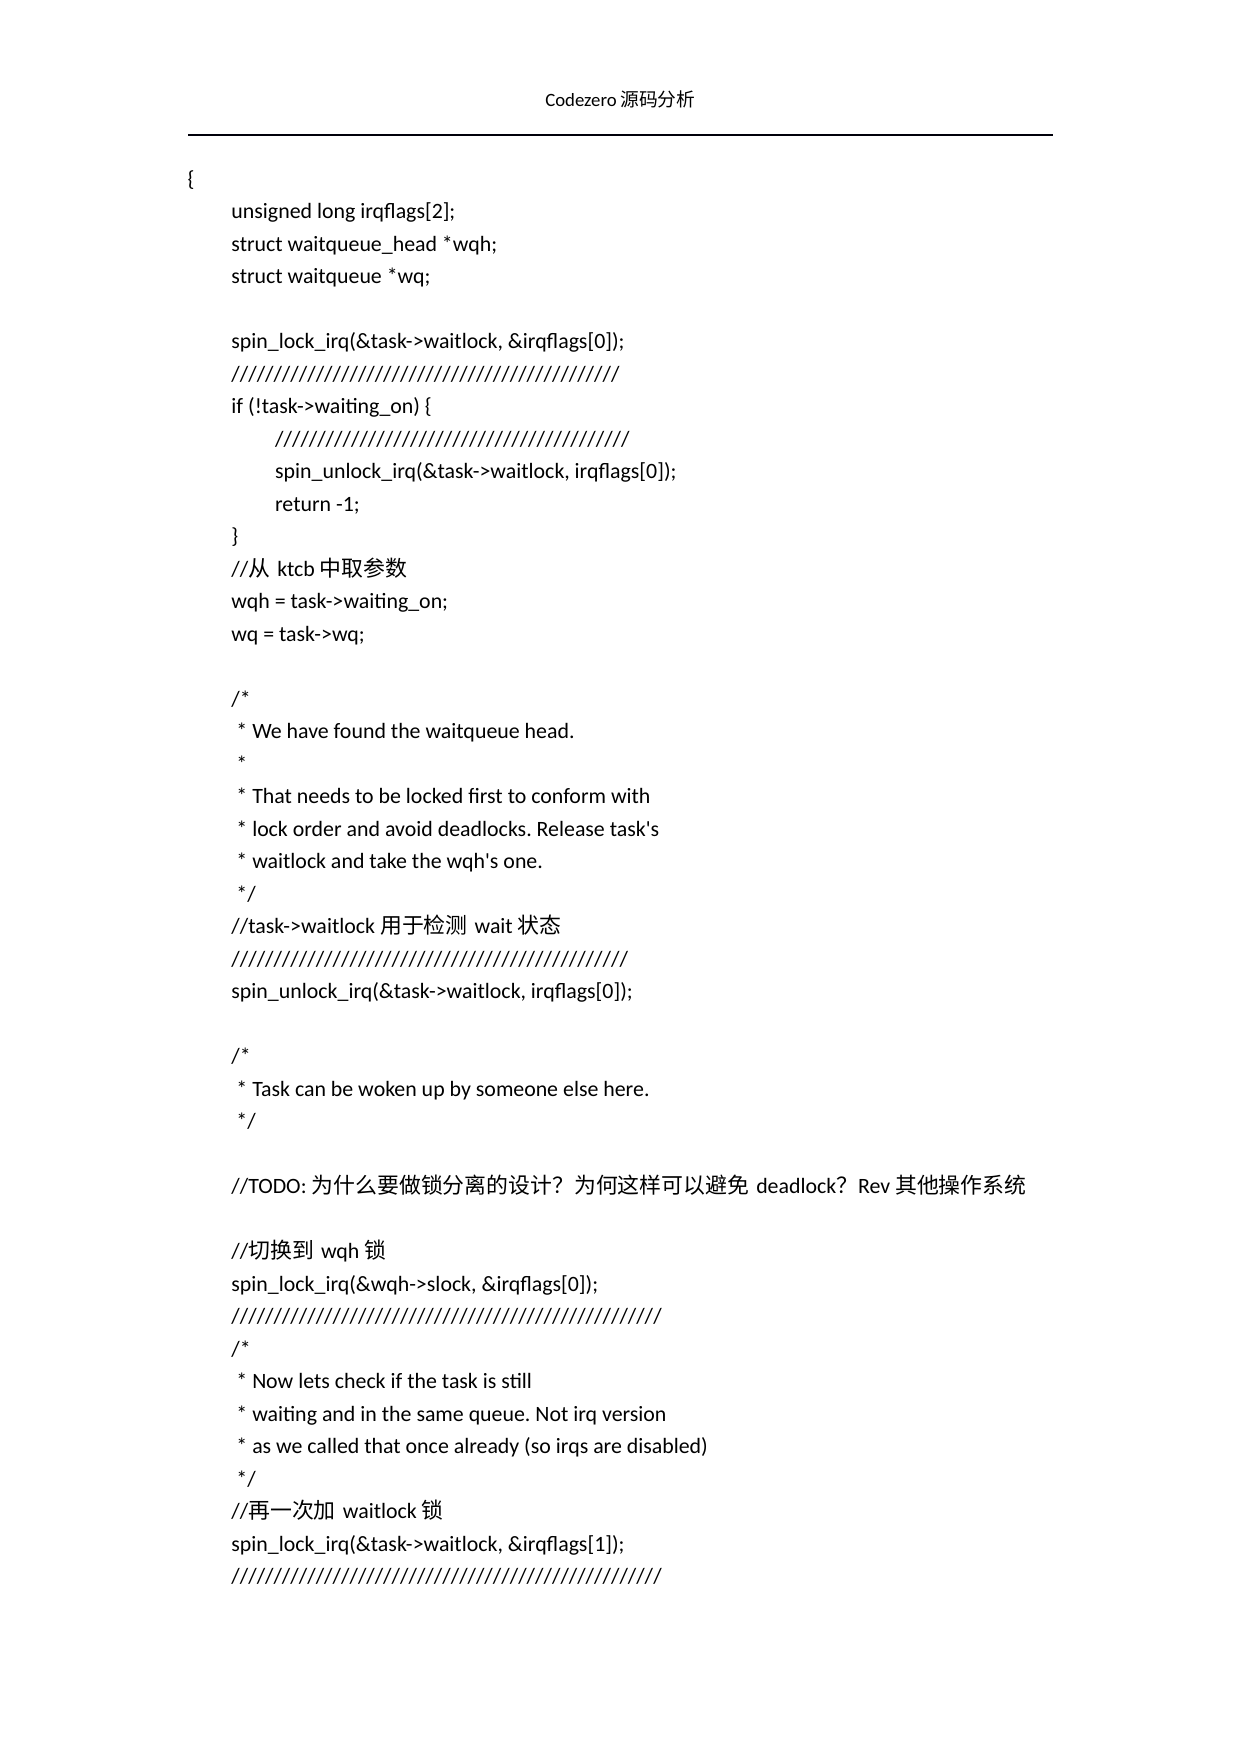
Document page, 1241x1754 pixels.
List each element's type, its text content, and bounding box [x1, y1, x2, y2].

text /* [187, 1332, 1053, 1364]
text */ [187, 1462, 1053, 1494]
text * That needs to be locked first to conform with [187, 779, 1053, 812]
text if (!task->waiting_on) { [187, 389, 1053, 422]
text /////////////////////////////////////////////////// [187, 1559, 1053, 1592]
text wq = task->wq; [187, 617, 1053, 649]
text ////////////////////////////////////////////// [187, 357, 1053, 389]
text } [187, 519, 1053, 552]
text spin_lock_irq(&task->waitlock, &irqflags[0]); [187, 324, 1053, 357]
text * waitlock and take the wqh's one. [187, 844, 1053, 877]
text * waiting and in the same queue. Not irq version [187, 1397, 1053, 1429]
text spin_lock_irq(&task->waitlock, &irqflags[1]); [187, 1527, 1053, 1559]
text spin_unlock_irq(&task->waitlock, irqflags[0]); [187, 454, 1053, 487]
text /* [187, 682, 1053, 714]
text //切换到 wqh 锁 [187, 1234, 1053, 1267]
text //从 ktcb 中取参数 [187, 552, 1053, 584]
text */ [187, 877, 1053, 909]
text * Now lets check if the task is still [187, 1364, 1053, 1397]
text /////////////////////////////////////////////// [187, 942, 1053, 974]
text /* [187, 1039, 1053, 1072]
text struct waitqueue_head *wqh; [187, 227, 1053, 259]
text * [187, 747, 1053, 779]
text * We have found the waitqueue head. [187, 714, 1053, 747]
text { [187, 162, 1053, 194]
text //TODO: 为什么要做锁分离的设计？为何这样可以避免 deadlock？Rev 其他操作系统 [187, 1169, 1053, 1202]
text struct waitqueue *wq; [187, 259, 1053, 292]
text * as we called that once already (so irqs are disabled) [187, 1429, 1053, 1462]
text * lock order and avoid deadlocks. Release task's [187, 812, 1053, 844]
text spin_lock_irq(&wqh->slock, &irqflags[0]); [187, 1267, 1053, 1299]
text unsigned long irqflags[2]; [187, 194, 1053, 227]
text wqh = task->waiting_on; [187, 584, 1053, 617]
text /////////////////////////////////////////////////// [187, 1299, 1053, 1332]
text spin_unlock_irq(&task->waitlock, irqflags[0]); [187, 974, 1053, 1007]
text return -1; [187, 487, 1053, 519]
text * Task can be woken up by someone else here. [187, 1072, 1053, 1104]
text */ [187, 1104, 1053, 1137]
text //再一次加 waitlock 锁 [187, 1494, 1053, 1527]
text //task->waitlock 用于检测 wait 状态 [187, 909, 1053, 942]
text ////////////////////////////////////////// [187, 422, 1053, 454]
